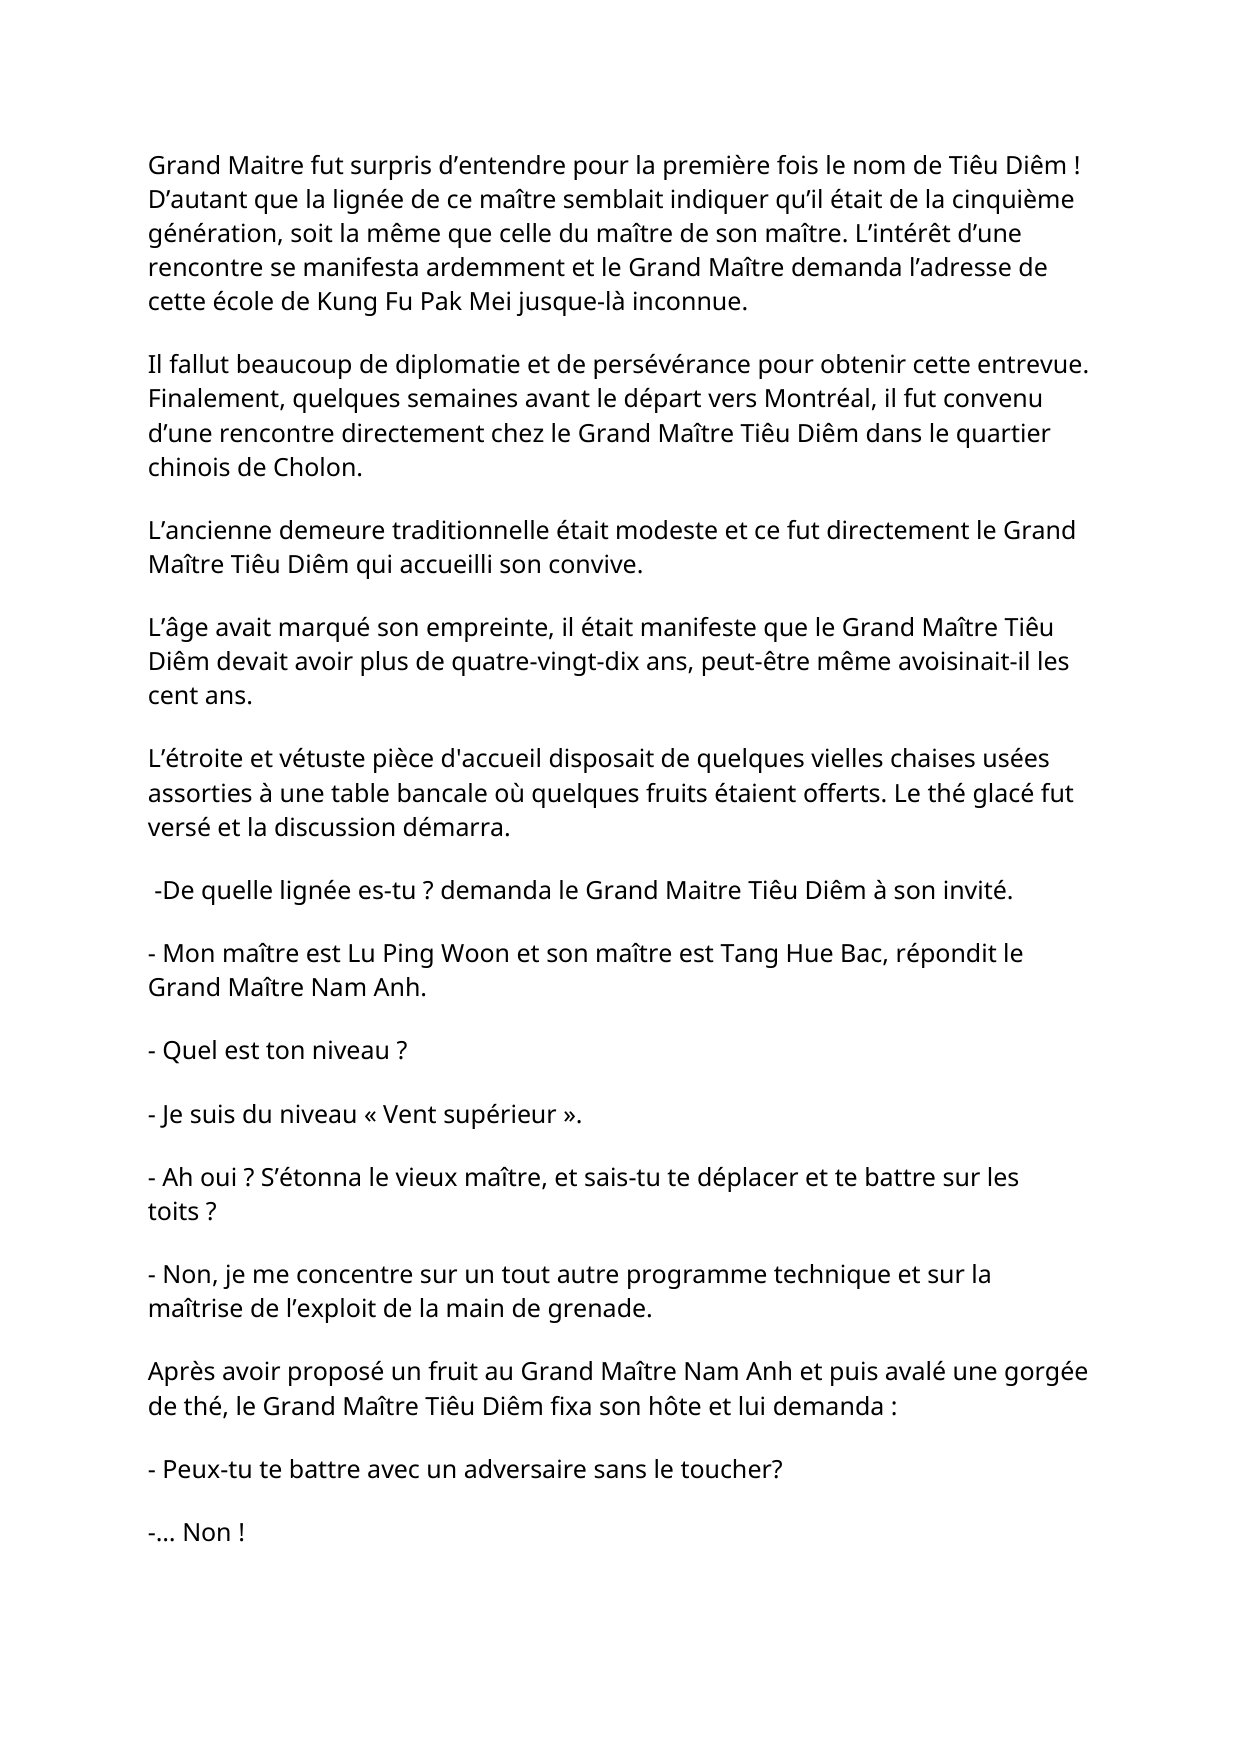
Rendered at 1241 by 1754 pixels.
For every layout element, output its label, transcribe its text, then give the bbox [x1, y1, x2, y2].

text -De quelle lignée es-tu ? demanda le Grand Maitre Tiêu Diêm à son invité. [148, 872, 1093, 907]
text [148, 148, 1093, 318]
text L’âge avait marqué son empreinte, il était manifeste que le Grand Maître Tiêu Diêm devait avoir plus de quatre-vingt-dix ans, peut-être même avoisinait-il les cent ans. [148, 610, 1093, 712]
text -… Non ! [148, 1514, 1093, 1549]
text - Quel est ton niveau ? [148, 1033, 1093, 1067]
text Il fallut beaucoup de diplomatie et de persévérance pour obtenir cette entrevue. Finalement, quelques semaines avant le départ vers Montréal, il fut convenu d’une rencontre directement chez le Grand Maître Tiêu Diêm dans le quartier chinois de Cholon. [148, 347, 1093, 483]
text - Ah oui ? S’étonna le vieux maître, et sais-tu te déplacer et te battre sur les toits ? [148, 1159, 1093, 1228]
text L’ancienne demeure traditionnelle était modeste et ce fut directement le Grand Maître Tiêu Diêm qui accueilli son convive. [148, 512, 1093, 581]
text - Je suis du niveau « Vent supérieur ». [148, 1096, 1093, 1130]
text Après avoir proposé un fruit au Grand Maître Nam Anh et puis avalé une gorgée de thé, le Grand Maître Tiêu Diêm fixa son hôte et lui demanda : [148, 1354, 1093, 1422]
text - Non, je me concentre sur un tout autre programme technique et sur la maîtrise de l’exploit de la main de grenade. [148, 1257, 1093, 1325]
text L’étroite et vétuste pièce d'accueil disposait de quelques vielles chaises usées assorties à une table bancale où quelques fruits étaient offerts. Le thé glacé fut versé et la discussion démarra. [148, 741, 1093, 843]
text - Mon maître est Lu Ping Woon et son maître est Tang Hue Bac, répondit le Grand Maître Nam Anh. [148, 936, 1093, 1004]
text - Peux-tu te battre avec un adversaire sans le toucher? [148, 1451, 1093, 1485]
